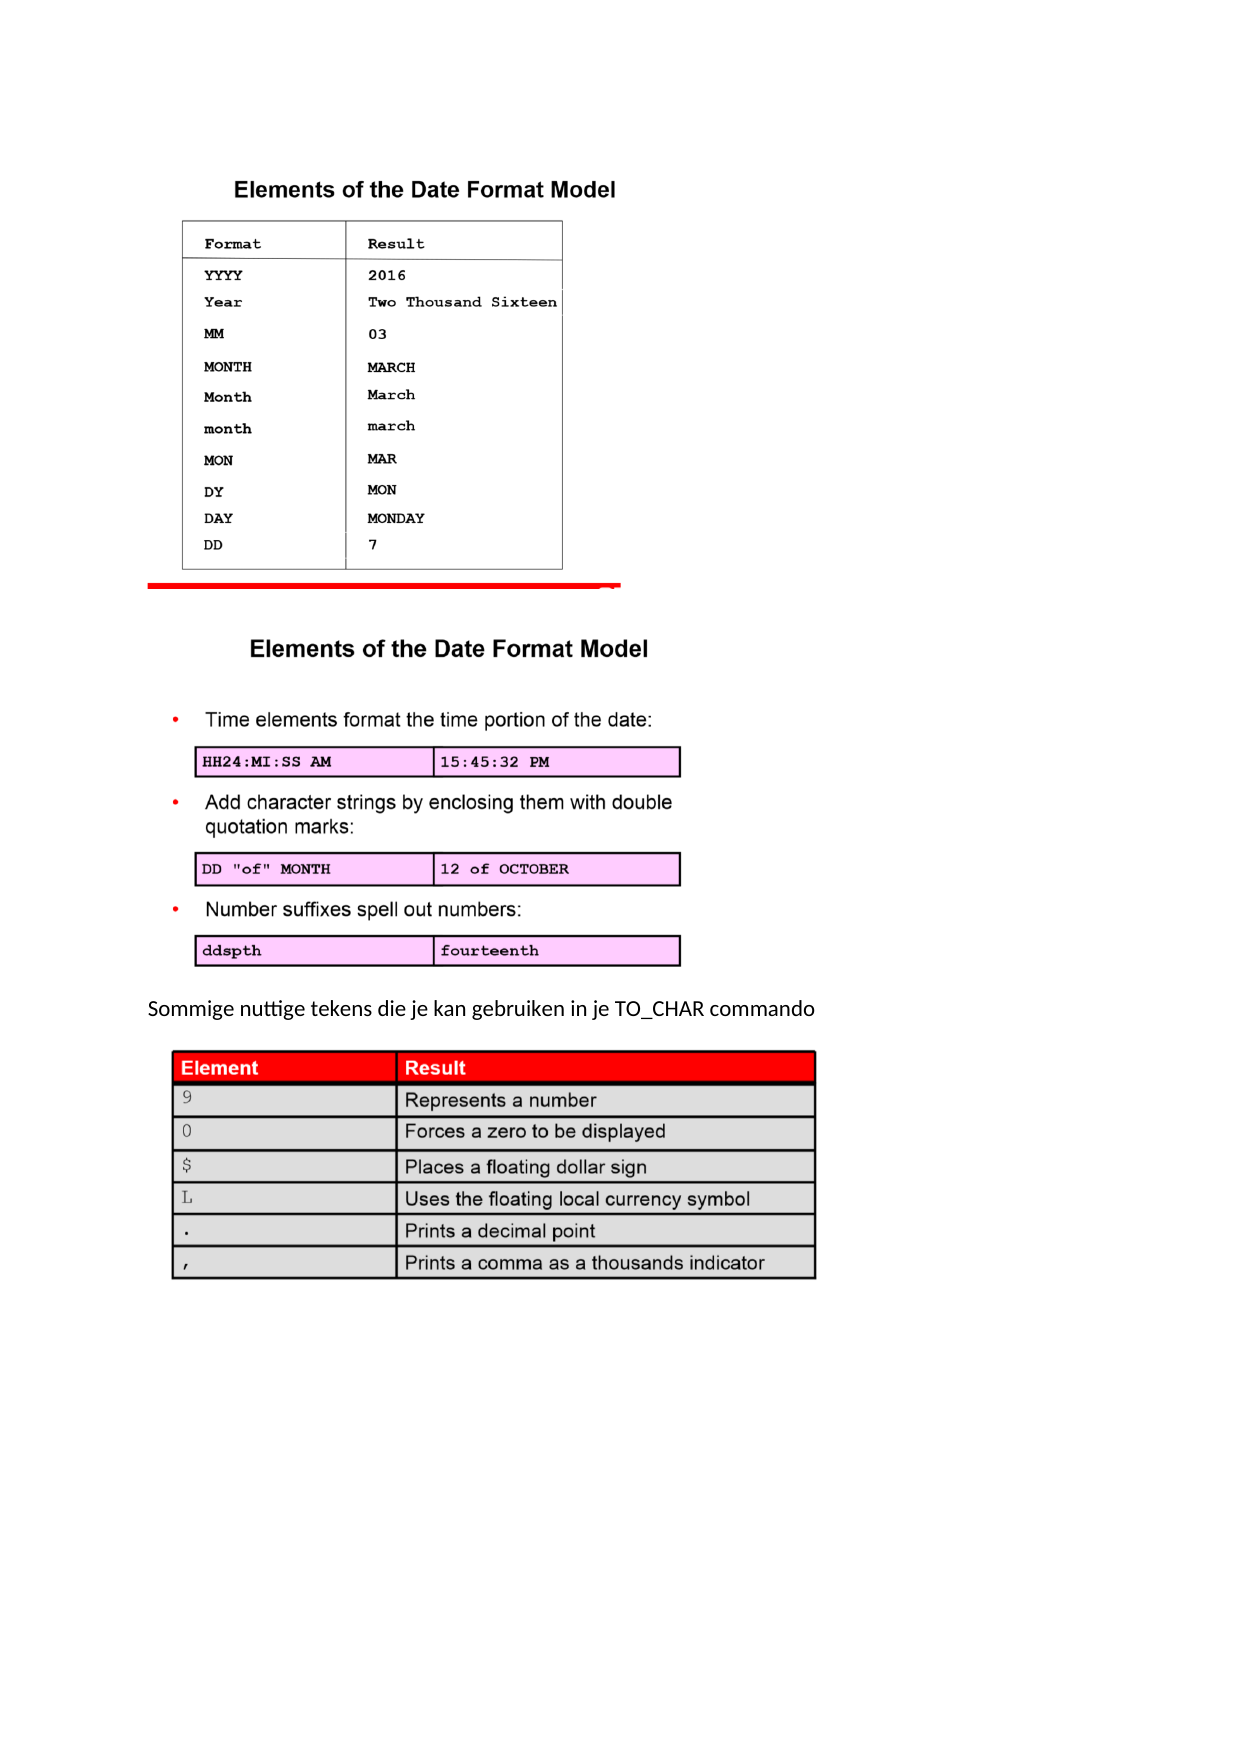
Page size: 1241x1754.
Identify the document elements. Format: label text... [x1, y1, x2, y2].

picture [147, 607, 694, 976]
picture [147, 147, 621, 589]
picture [147, 1041, 829, 1285]
text Sommige nuttige tekens die je kan gebruiken in je TO_CHAR commando [148, 994, 1093, 1022]
